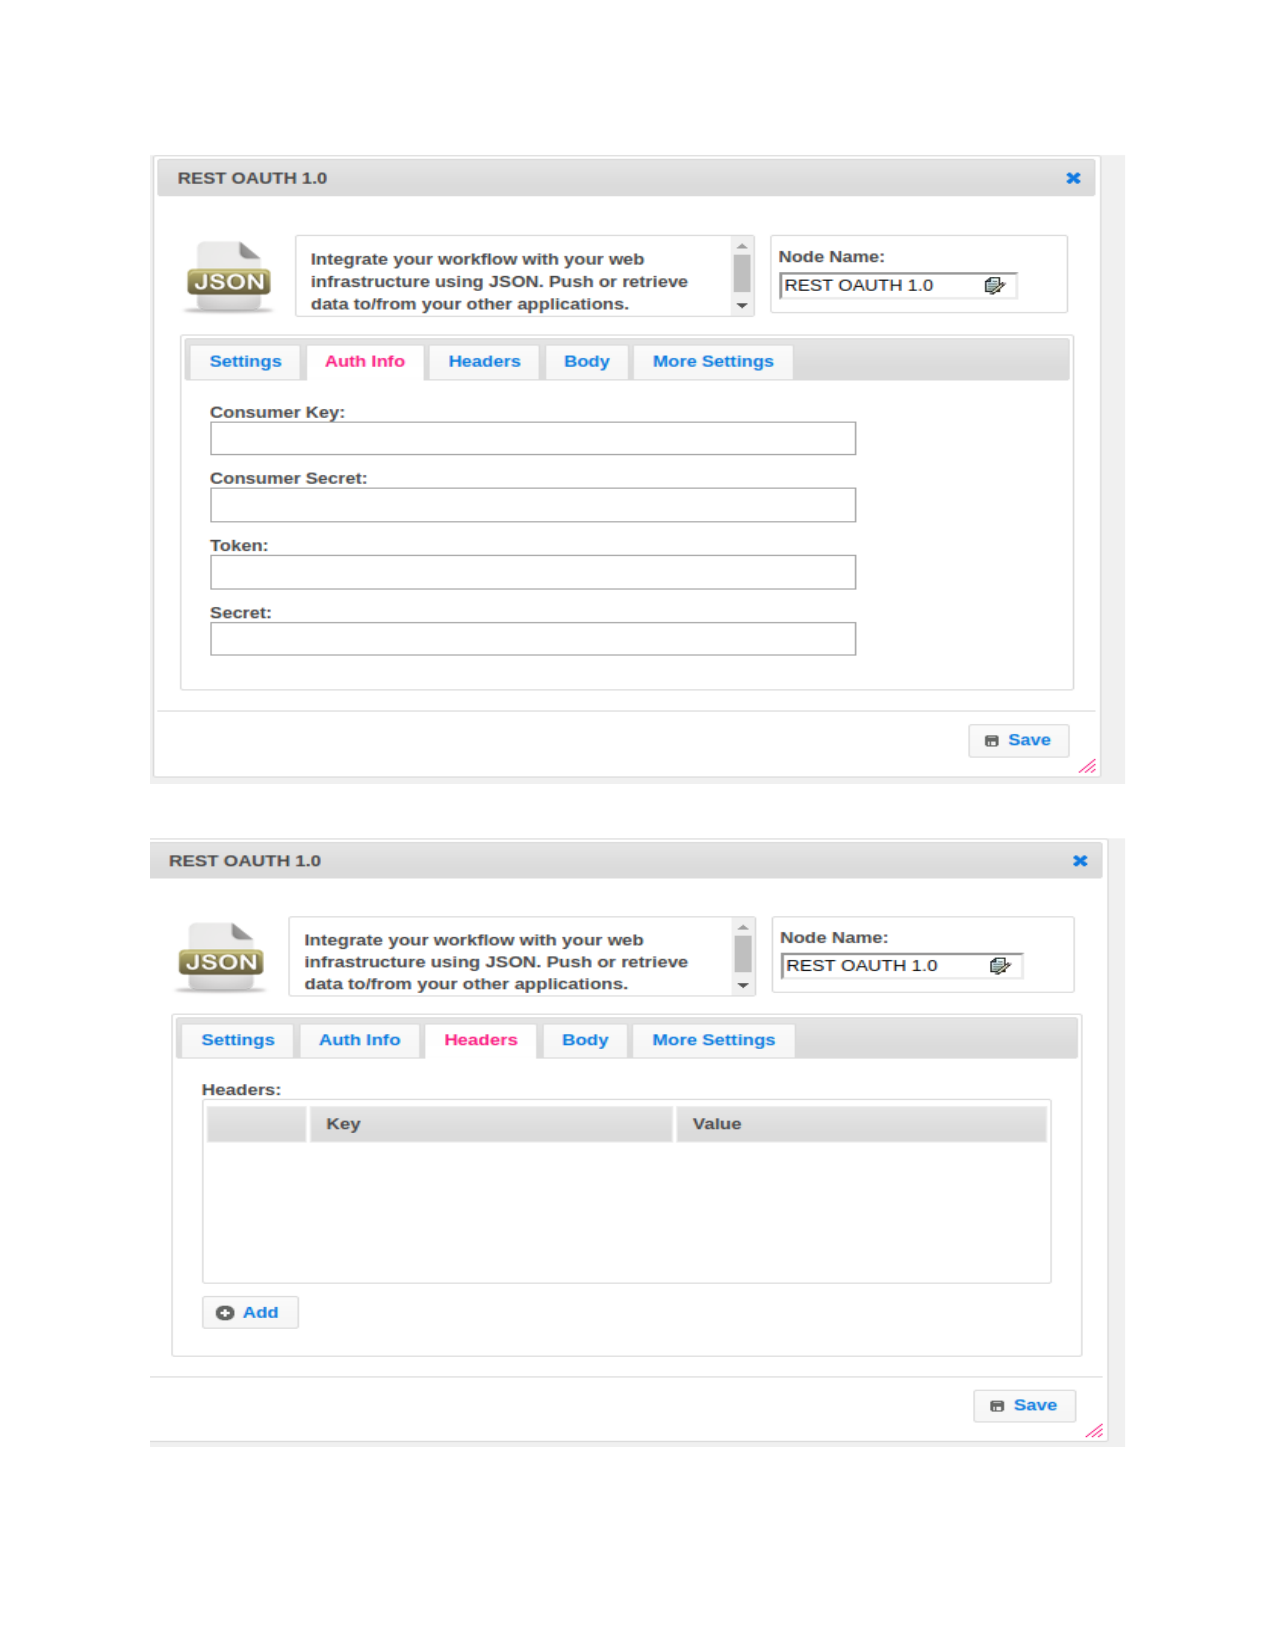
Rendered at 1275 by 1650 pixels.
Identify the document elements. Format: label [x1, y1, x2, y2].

picture [150, 150, 1125, 784]
picture [150, 836, 1125, 1447]
